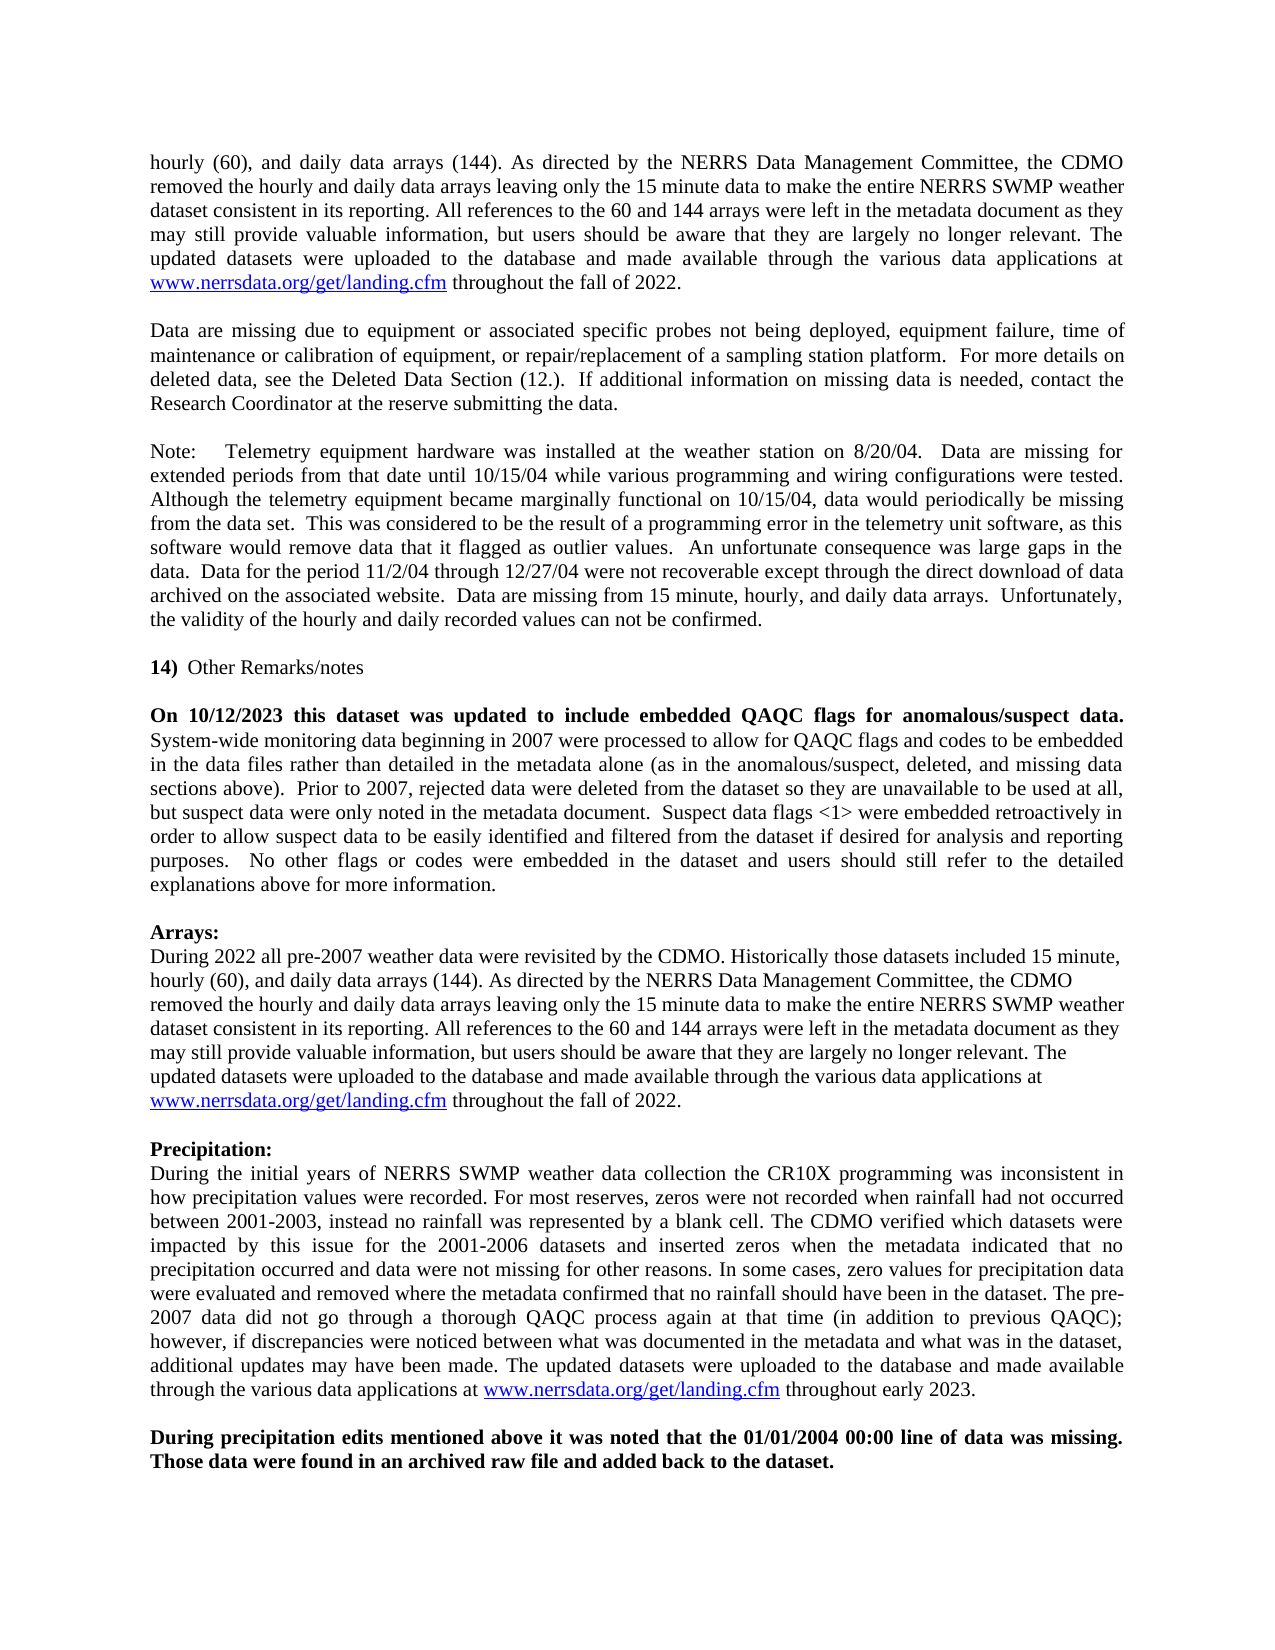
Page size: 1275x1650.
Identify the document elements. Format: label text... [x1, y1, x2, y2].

text Data are missing due to equipment or associated specific probes not being deployed, equipment failure, time of maintenance or calibration of equipment, or repair/replacement of a sampling station platform. For more details on deleted data, see the Deleted Data Section (12.). If additional information on missing data is needed, contact the Research Coordinator at the reserve submitting the data. [150, 318, 1125, 415]
text During precipitation edits mentioned above it was noted that the 01/01/2004 00:00 line of data was missing. Those data were found in an archived raw file and added back to the dataset. [150, 1425, 1125, 1473]
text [150, 150, 1125, 294]
text On 10/12/2023 this dataset was updated to include embedded QAQC flags for anomalous/suspect data. System-wide monitoring data beginning in 2007 were processed to allow for QAQC flags and codes to be embedded in the data files rather than detailed in the metadata alone (as in the anomalous/suspect, deleted, and missing data sections above). Prior to 2007, rejected data were deleted from the dataset so they are unavailable to be used at all, but suspect data were only noted in the metadata document. Suspect data flags <1> were embedded retroactively in order to allow suspect data to be easily identified and filtered from the dataset if desired for analysis and reporting purposes. No other flags or codes were embedded in the dataset and users should still refer to the detailed explanations above for more information. [150, 703, 1125, 896]
text Note: Telemetry equipment hardware was installed at the weather station on 8/20/04. Data are missing for extended periods from that date until 10/15/04 while various programming and wiring configurations were tested. Although the telemetry equipment became marginally functional on 10/15/04, data would periodically be missing from the data set. This was considered to be the result of a programming error in the telemetry unit software, as this software would remove data that it flagged as outlier values. An unfortunate consequence was large gaps in the data. Data for the period 11/2/04 through 12/27/04 were not recoverable except through the direct download of data archived on the associated website. Data are missing from 15 minute, hourly, and daily data arrays. Unfortunately, the validity of the hourly and daily recorded values can not be confirmed. [150, 439, 1125, 631]
text Arrays: [150, 920, 1125, 944]
list Other Remarks/notes [150, 655, 1125, 679]
text Precipitation: [150, 1137, 1125, 1161]
text During the initial years of NERRS SWMP weather data collection the CR10X programming was inconsistent in how precipitation values were recorded. For most reserves, zeros were not recorded when rainfall had not occurred between 2001-2003, instead no rainfall was represented by a blank cell. The CDMO verified which datasets were impacted by this issue for the 2001-2006 datasets and inserted zeros when the metadata indicated that no precipitation occurred and data were not missing for other reasons. In some cases, zero values for precipitation data were evaluated and removed where the metadata confirmed that no rainfall should have been in the dataset. The pre-2007 data did not go through a thorough QAQC process again at that time (in addition to previous QAQC); however, if discrepancies were noticed between what was documented in the metadata and what was in the dataset, additional updates may have been made. The updated datasets were uploaded to the database and made available through the various data applications at www.nerrsdata.org/get/landing.cfm throughout early 2023. [150, 1161, 1125, 1401]
